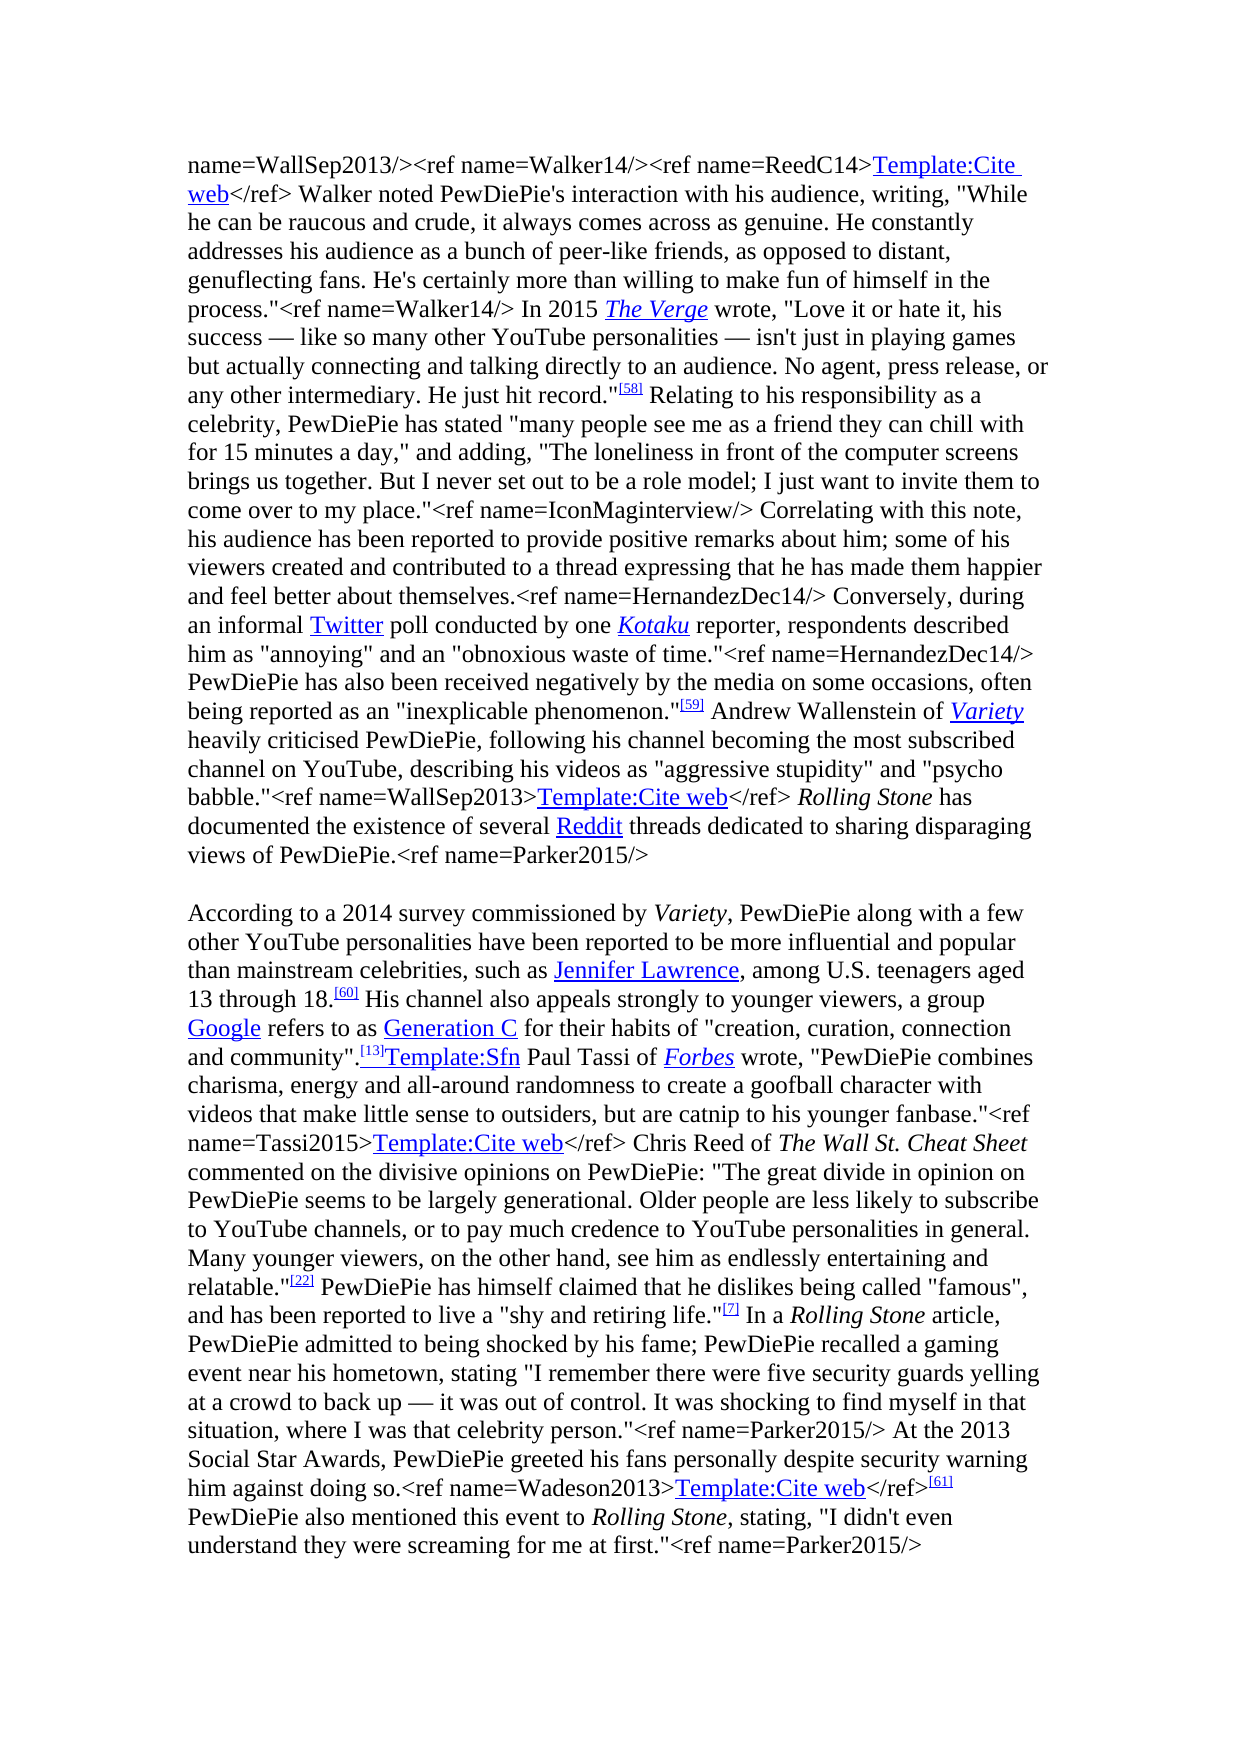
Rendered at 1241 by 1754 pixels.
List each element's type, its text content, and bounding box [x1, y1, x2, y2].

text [187, 150, 1053, 869]
text According to a 2014 survey commissioned by Variety, PewDiePie along with a few other YouTube personalities have been reported to be more influential and popular than mainstream celebrities, such as Jennifer Lawrence, among U.S. teenagers aged 13 through 18.[60] His channel also appeals strongly to younger viewers, a group Google refers to as Generation C for their habits of "creation, curation, connection and community".[13]Template:Sfn Paul Tassi of Forbes wrote, "PewDiePie combines charisma, energy and all-around randomness to create a goofball character with videos that make little sense to outsiders, but are catnip to his younger fanbase."<ref name=Tassi2015>Template:Cite web</ref> Chris Reed of The Wall St. Cheat Sheet commented on the divisive opinions on PewDiePie: "The great divide in opinion on PewDiePie seems to be largely generational. Older people are less likely to subscribe to YouTube channels, or to pay much credence to YouTube personalities in general. Many younger viewers, on the other hand, see him as endlessly entertaining and relatable."[22] PewDiePie has himself claimed that he dislikes being called "famous", and has been reported to live a "shy and retiring life."[7] In a Rolling Stone article, PewDiePie admitted to being shocked by his fame; PewDiePie recalled a gaming event near his hometown, stating "I remember there were five security guards yelling at a crowd to back up — it was out of control. It was shocking to find myself in that situation, where I was that celebrity person."<ref name=Parker2015/> At the 2013 Social Star Awards, PewDiePie greeted his fans personally despite security warning him against doing so.<ref name=Wadeson2013>Template:Cite web</ref>[61] PewDiePie also mentioned this event to Rolling Stone, stating, "I didn't even understand they were screaming for me at first."<ref name=Parker2015/> [187, 898, 1053, 1559]
